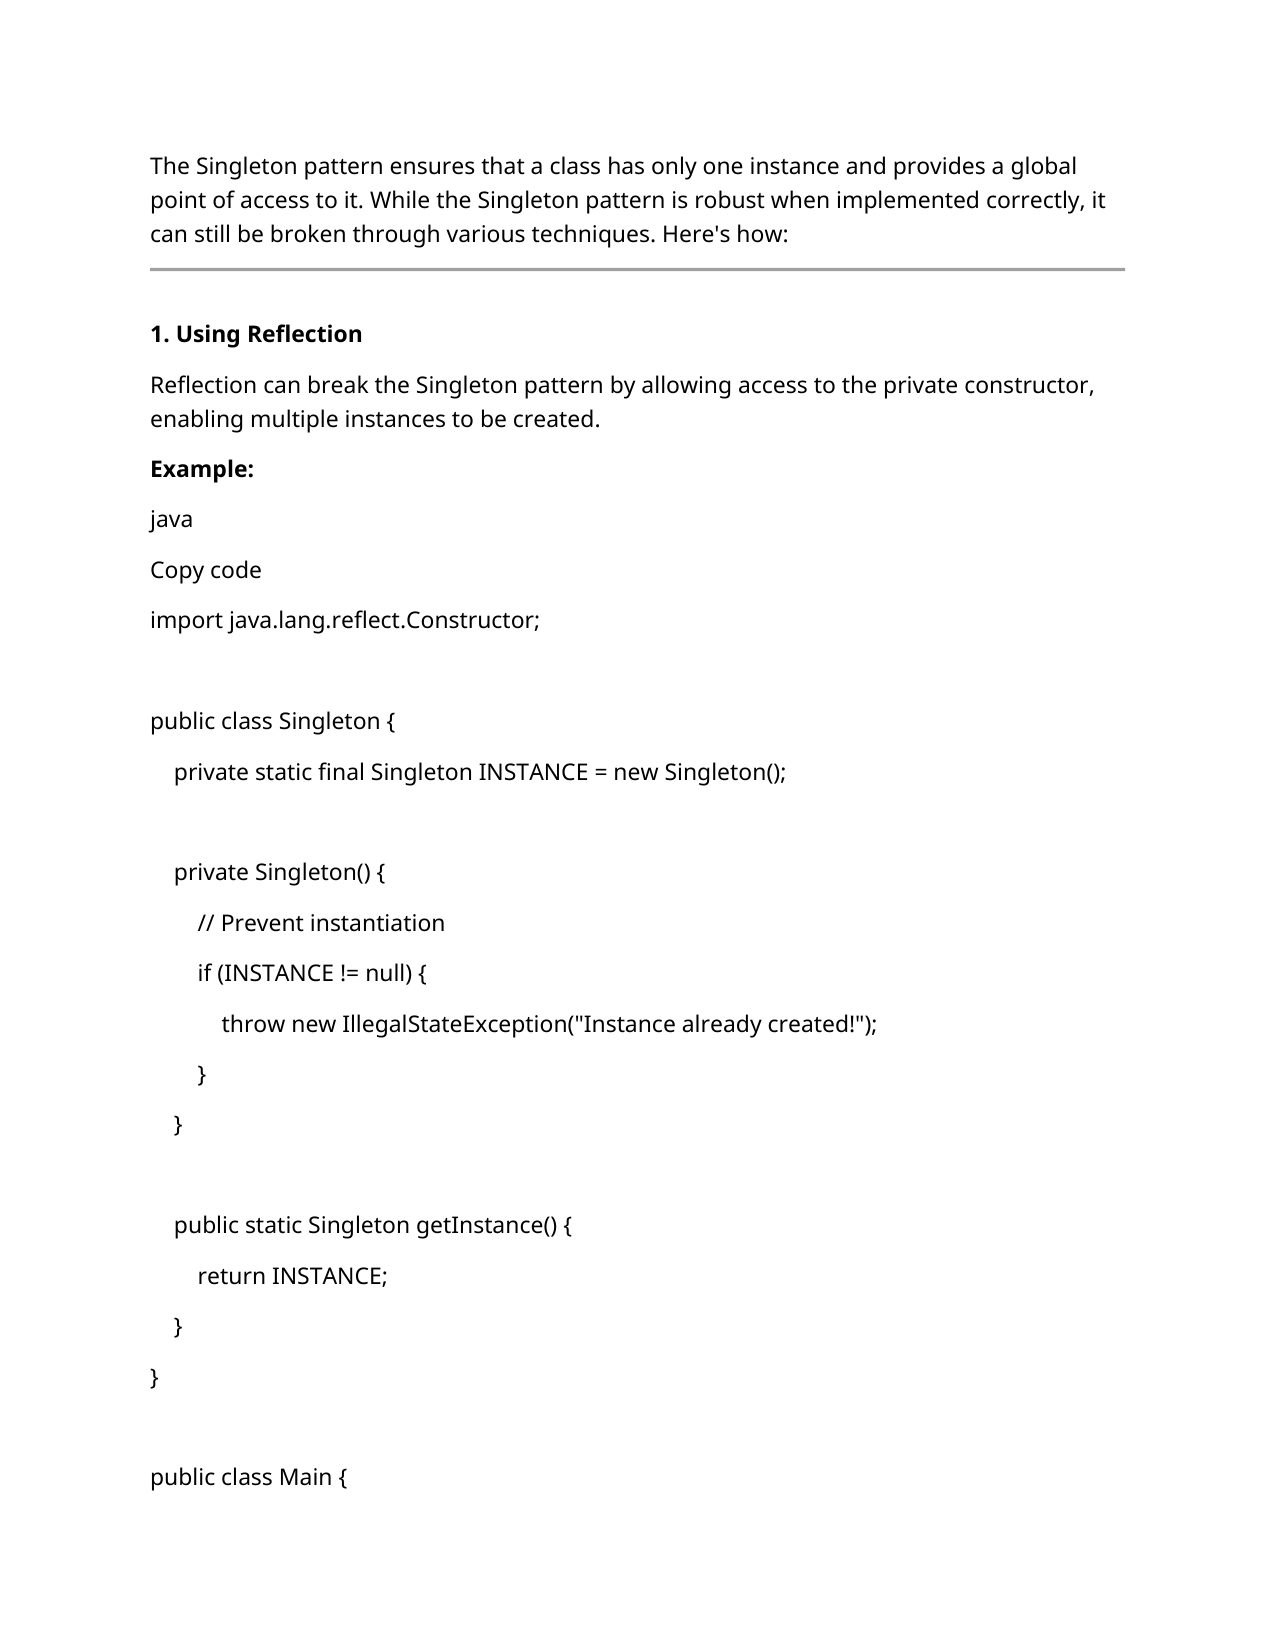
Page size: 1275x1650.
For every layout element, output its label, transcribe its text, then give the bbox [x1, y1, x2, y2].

text if (INSTANCE != null) { [150, 957, 1125, 988]
text private static final Singleton INSTANCE = new Singleton(); [150, 755, 1125, 787]
text } [150, 1108, 1125, 1139]
text throw new IllegalStateException("Instance already created!"); [150, 1007, 1125, 1039]
text 1. Using Reflection [150, 318, 1125, 349]
text } [150, 1310, 1125, 1341]
text java [150, 503, 1125, 534]
text public static Singleton getInstance() { [150, 1209, 1125, 1240]
text } [150, 1058, 1125, 1089]
text } [150, 1360, 1125, 1392]
text The Singleton pattern ensures that a class has only one instance and provides a global point of access to it. While the Singleton pattern is robust when implemented correctly, it can still be broken through various techniques. Here's how: [150, 150, 1125, 249]
text Copy code [150, 554, 1125, 585]
text public class Singleton { [150, 705, 1125, 736]
text Example: [150, 453, 1125, 484]
text private Singleton() { [150, 856, 1125, 887]
text Reflection can break the Singleton pattern by allowing access to the private constructor, enabling multiple instances to be created. [150, 369, 1125, 434]
text public class Main { [150, 1461, 1125, 1492]
text return INSTANCE; [150, 1259, 1125, 1291]
text // Prevent instantiation [150, 907, 1125, 938]
text import java.lang.reflect.Constructor; [150, 604, 1125, 635]
